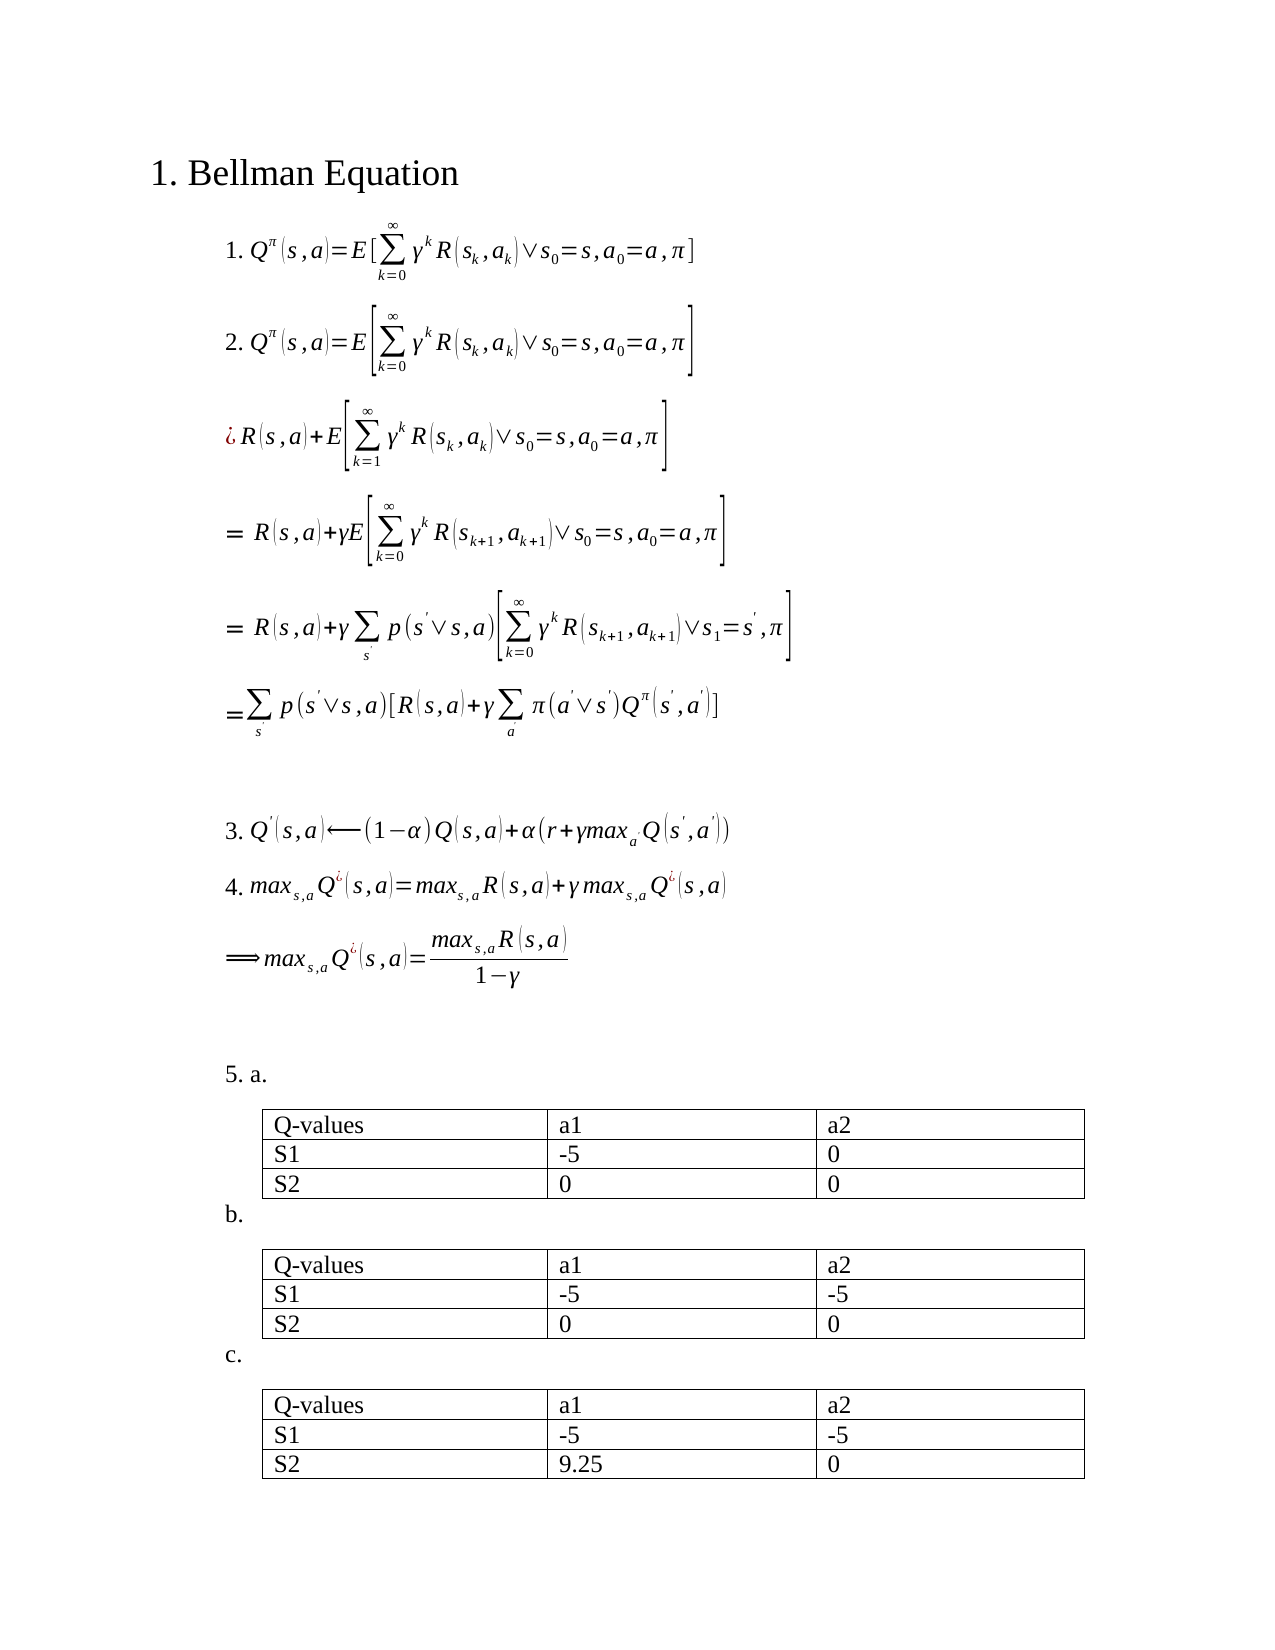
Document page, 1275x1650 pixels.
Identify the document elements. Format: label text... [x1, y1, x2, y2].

text b. [150, 1199, 1125, 1228]
text c. [150, 1339, 1125, 1368]
table_cell S2 [263, 1169, 547, 1198]
table_header a1 [548, 1110, 816, 1138]
table_cell S1 [263, 1280, 547, 1308]
table_cell 9.25 [548, 1450, 816, 1478]
table_cell S2 [263, 1450, 547, 1478]
text 1. Bellman Equation [150, 150, 1125, 193]
table_cell -5 [817, 1420, 1084, 1448]
text = [150, 685, 1125, 740]
table_cell 0 [817, 1140, 1084, 1168]
text = [150, 590, 1125, 664]
text 1. [150, 216, 1125, 283]
table_cell -5 [548, 1140, 816, 1168]
text = [150, 495, 1125, 569]
table_cell -5 [548, 1280, 816, 1308]
table_header Q-values [263, 1110, 547, 1138]
table_header Q-values [263, 1390, 547, 1419]
text 3. [150, 811, 1125, 849]
table_cell 0 [817, 1169, 1084, 1198]
text 5. a. [150, 1059, 1125, 1088]
table_cell S1 [263, 1420, 547, 1448]
table_cell -5 [548, 1420, 816, 1448]
table_header a1 [548, 1390, 816, 1419]
table_header a2 [817, 1250, 1084, 1278]
table_cell 0 [817, 1450, 1084, 1478]
text 2. [150, 304, 1125, 378]
table_header a2 [817, 1110, 1084, 1138]
table_cell S1 [263, 1140, 547, 1168]
table_cell -5 [817, 1280, 1084, 1308]
table_header a2 [817, 1390, 1084, 1419]
table_cell 0 [548, 1169, 816, 1198]
table_cell 0 [548, 1309, 816, 1338]
text 4. [150, 870, 1125, 903]
table_cell 0 [817, 1309, 1084, 1338]
table_cell S2 [263, 1309, 547, 1338]
table_header Q-values [263, 1250, 547, 1278]
table_header a1 [548, 1250, 816, 1278]
